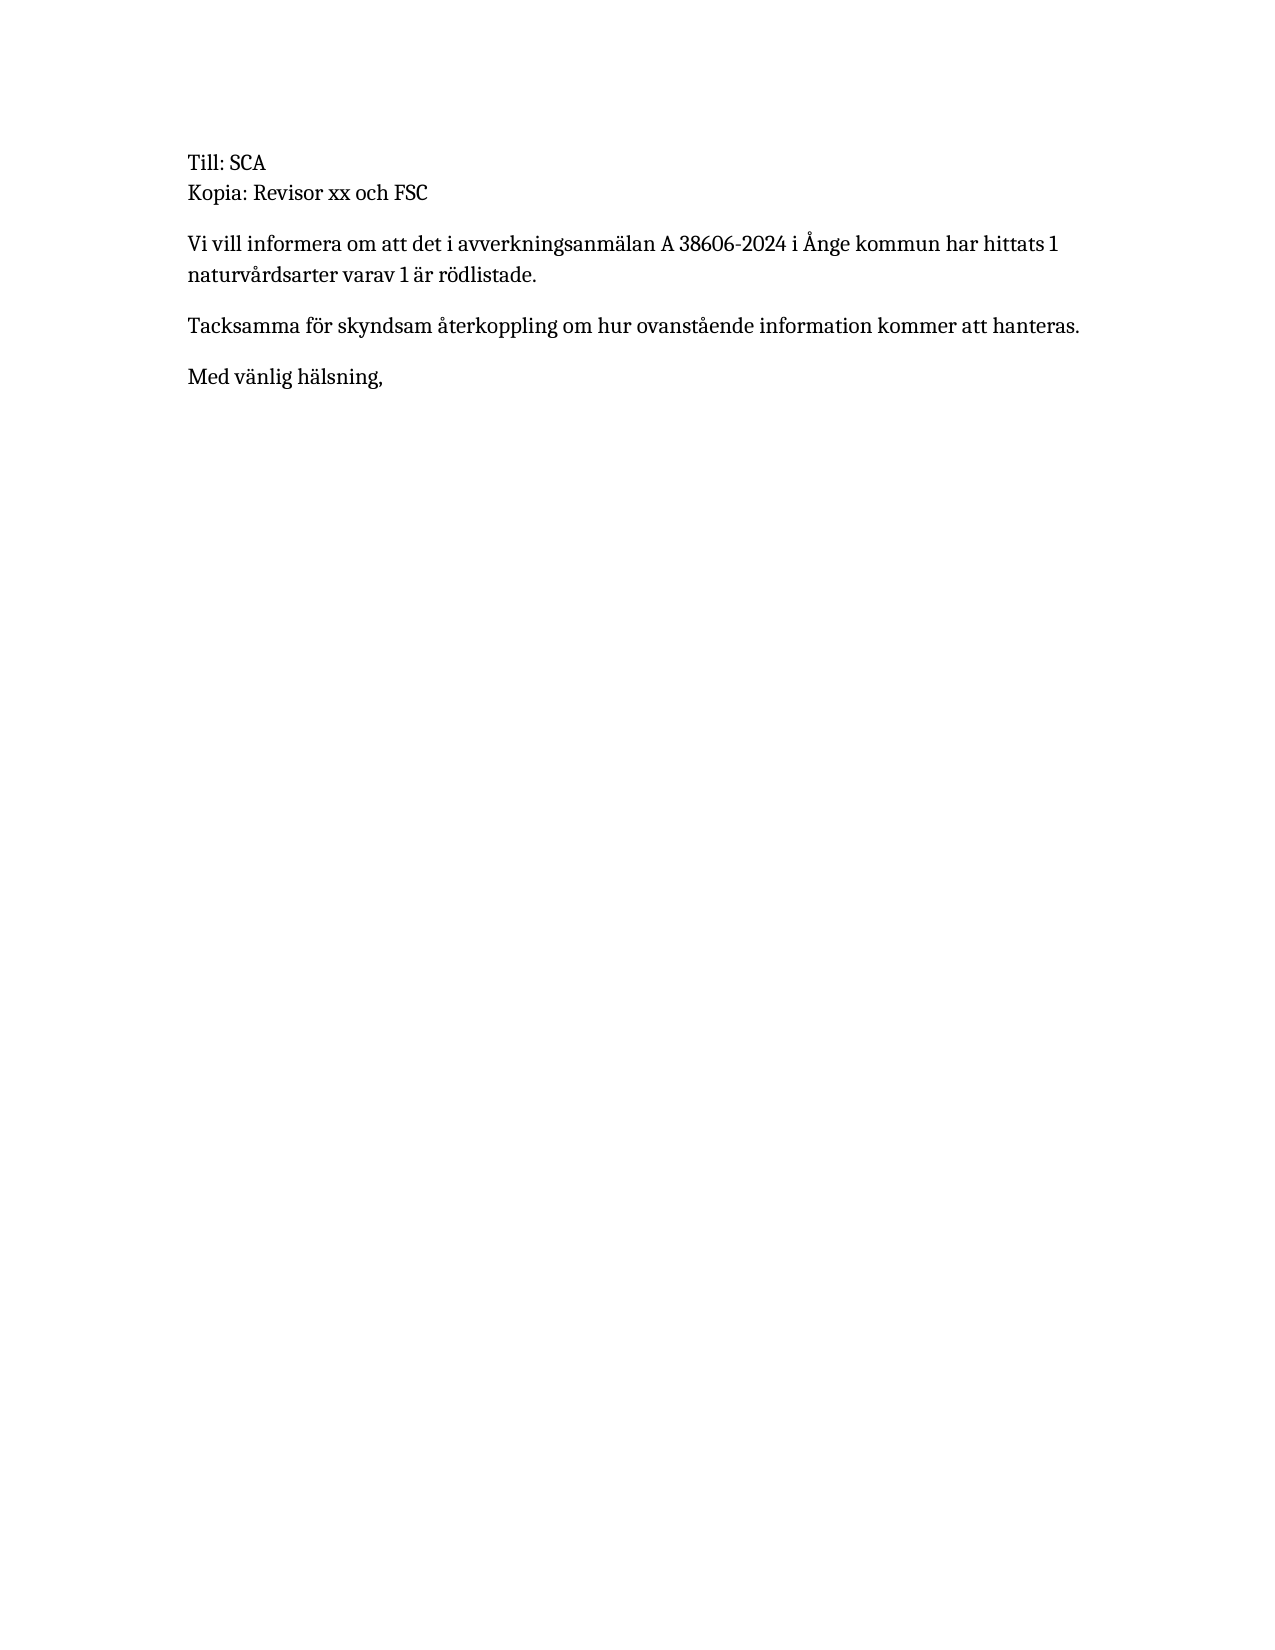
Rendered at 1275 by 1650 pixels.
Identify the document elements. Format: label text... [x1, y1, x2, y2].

text Tacksamma för skyndsam återkoppling om hur ovanstående information kommer att hanteras. [187, 312, 1087, 339]
text Med vänlig hälsning, [187, 363, 1087, 420]
text Vi vill informera om att det i avverkningsanmälan A 38606-2024 i Ånge kommun har hittats 1 naturvårdsarter varav 1 är rödlistade. [187, 231, 1087, 288]
text Till: SCA Kopia: Revisor xx och FSC [187, 150, 1087, 207]
